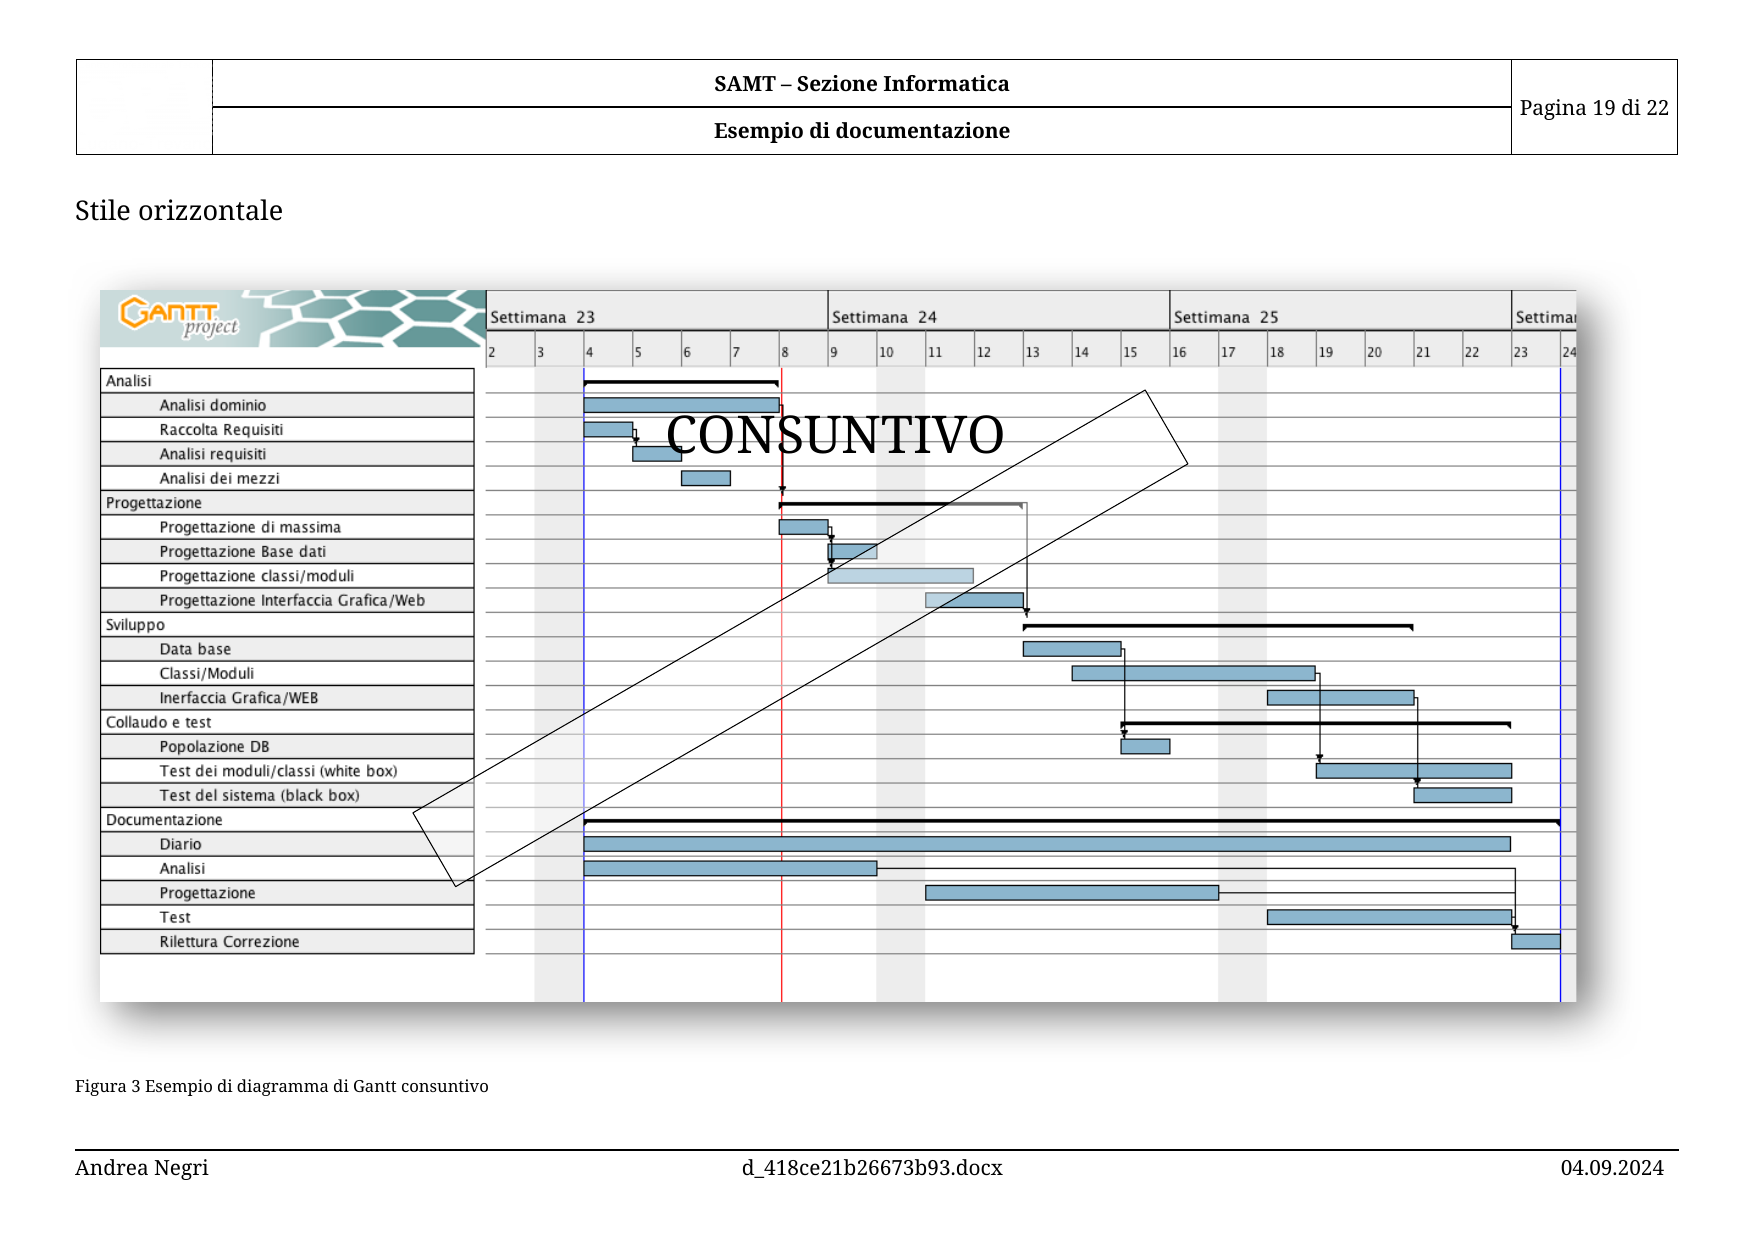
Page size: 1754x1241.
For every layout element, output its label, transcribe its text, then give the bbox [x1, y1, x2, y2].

picture [100, 290, 1577, 1002]
picture [76, 60, 213, 154]
table_cell Nome [415, 392, 1186, 885]
text Stile orizzontale [75, 192, 1679, 228]
